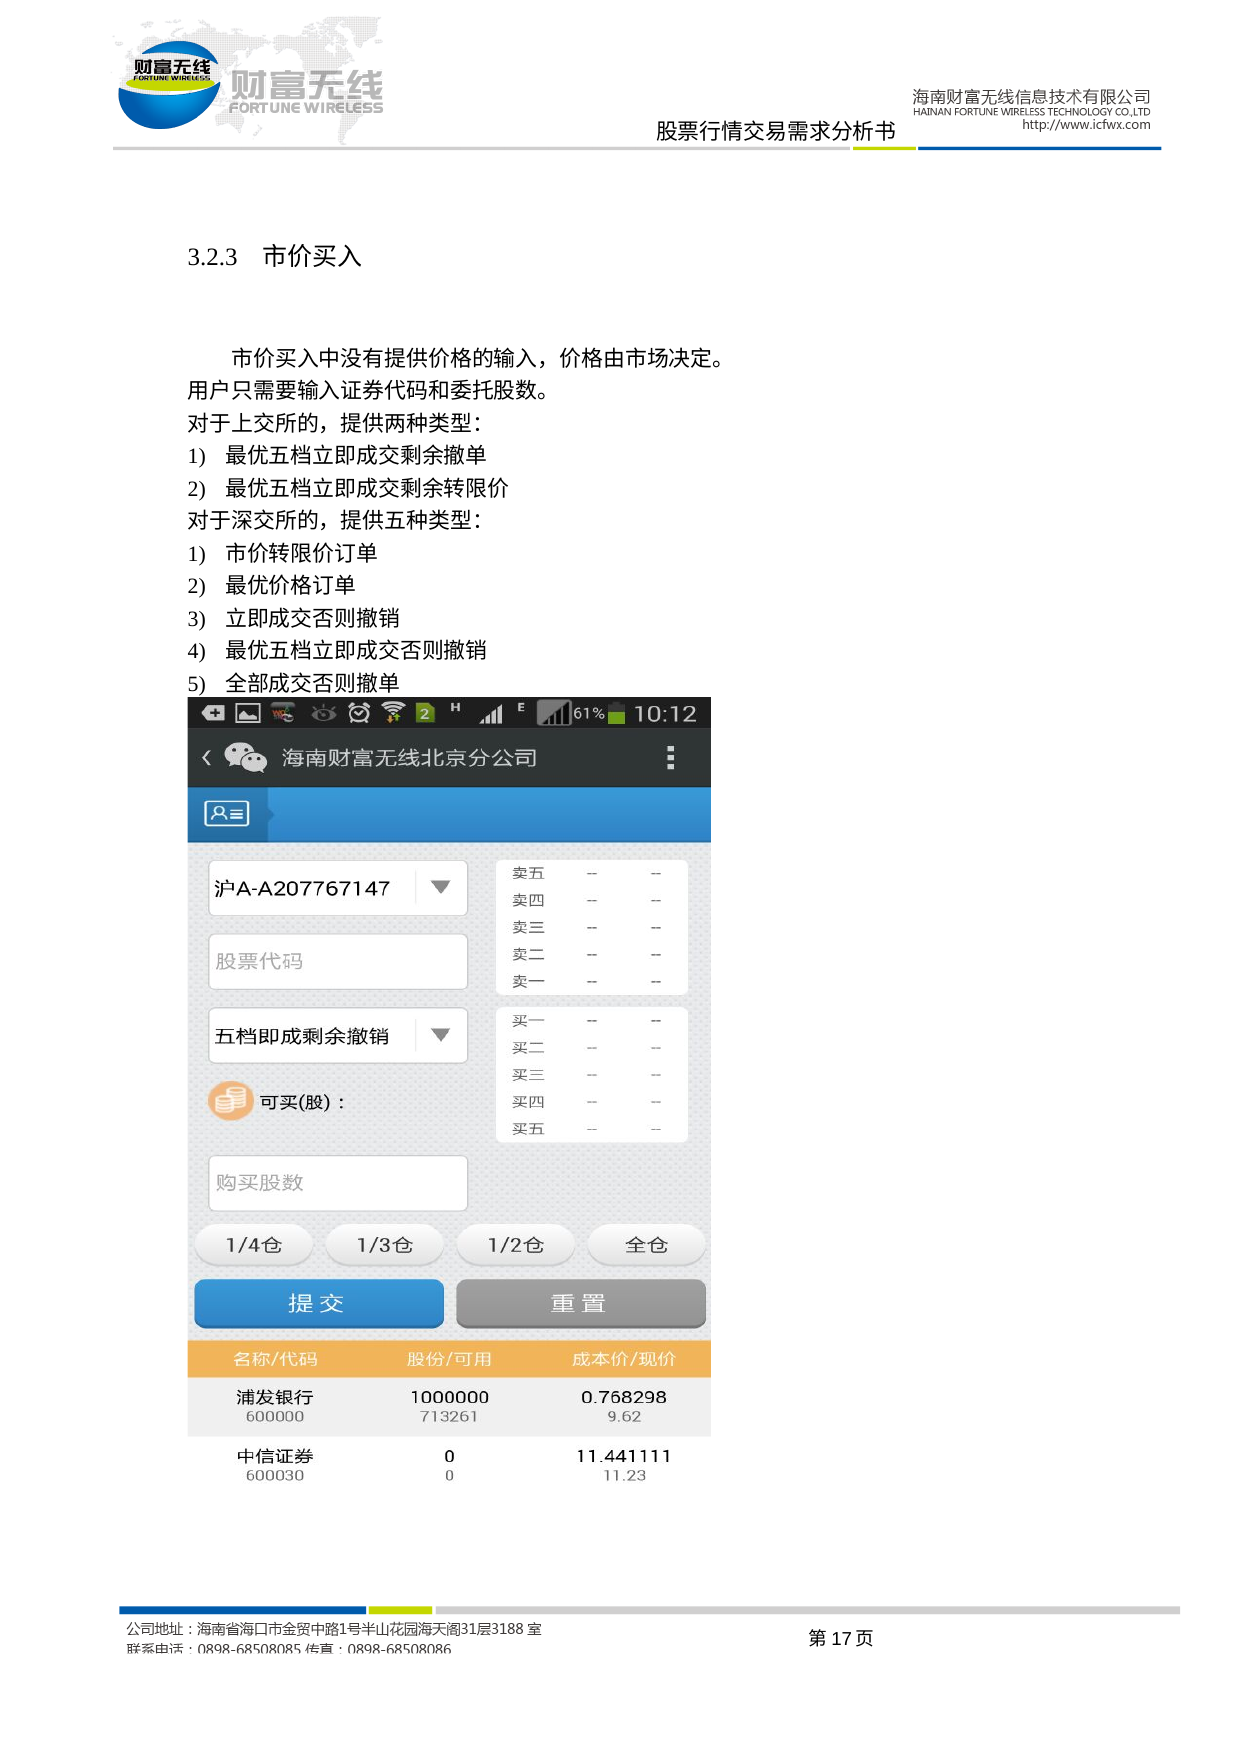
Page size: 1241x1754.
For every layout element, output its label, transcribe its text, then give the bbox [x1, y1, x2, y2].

list 市价转限价订单 [187, 535, 1053, 568]
picture [110, 15, 1162, 151]
list 最优五档立即成交否则撤销 [187, 633, 1053, 665]
text 用户只需要输入证券代码和委托股数。 [187, 373, 1053, 405]
text 市价买入中没有提供价格的输入，价格由市场决定。 [231, 340, 1053, 373]
text 对于深交所的，提供五种类型： [187, 503, 1053, 535]
list 最优价格订单 [187, 568, 1053, 600]
list 最优五档立即成交剩余转限价 [187, 470, 1053, 503]
picture [187, 697, 711, 1484]
subtitle 市价买入 [187, 222, 1053, 287]
list 最优五档立即成交剩余撤单 [187, 438, 1053, 470]
picture [119, 1606, 1181, 1654]
list 立即成交否则撤销 [187, 600, 1053, 633]
list 全部成交否则撤单 [187, 665, 1053, 698]
text 对于上交所的，提供两种类型： [187, 405, 1053, 438]
